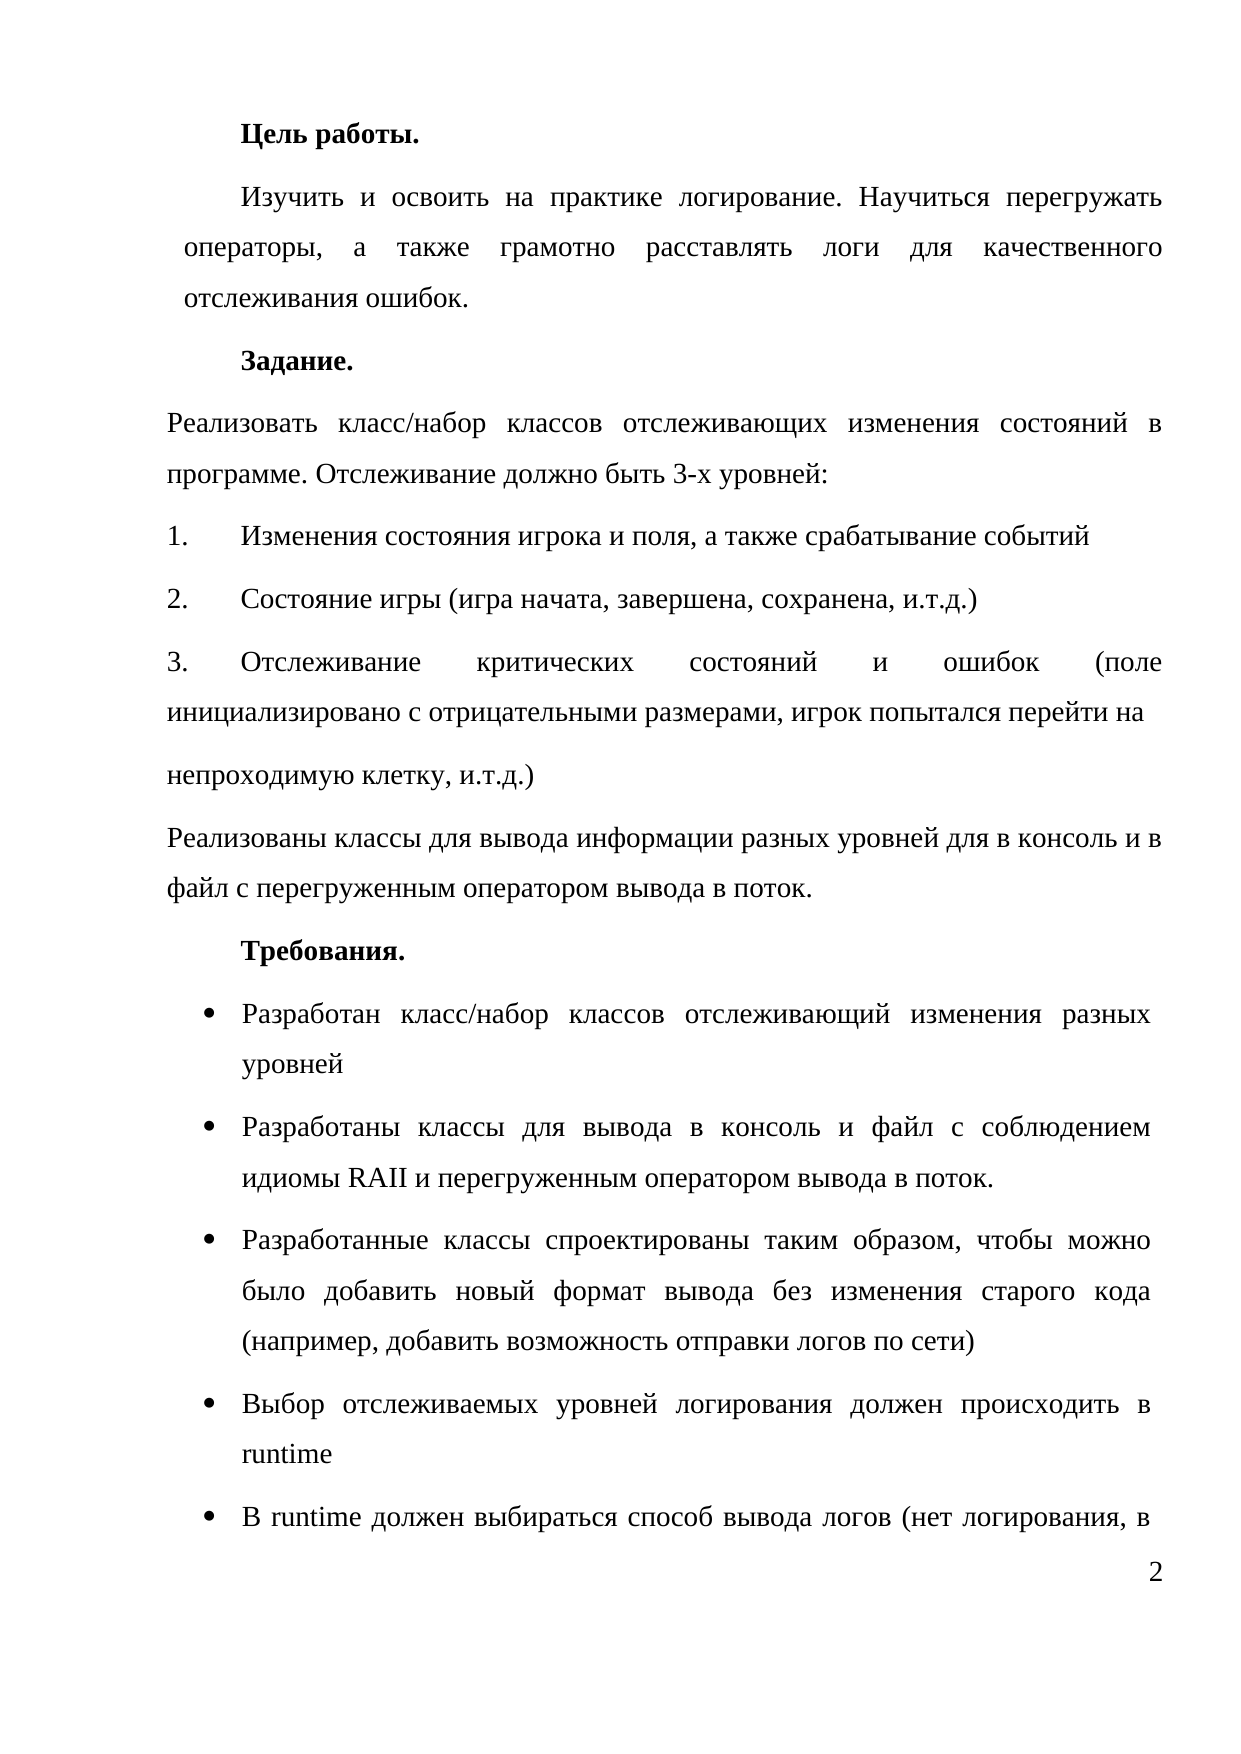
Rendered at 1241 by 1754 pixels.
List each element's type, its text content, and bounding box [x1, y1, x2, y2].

subtitle Требования. [167, 933, 1141, 967]
text 3. Отслеживание критических состояний и ошибок (поле инициализировано с отрицательными размерами, игрок попытался перейти на [167, 644, 1163, 728]
text 2. Состояние игры (игра начата, завершена, сохранена, и.т.д.) [167, 581, 1163, 615]
list Разработаны классы для вывода в консоль и файл с соблюдением идиомы RAII и перегруженным оператором вывода в поток. [204, 1109, 1152, 1193]
text Реализованы классы для вывода информации разных уровней для в консоль и в файл с перегруженным оператором вывода в поток. [167, 820, 1163, 904]
text Цель работы. [167, 116, 1163, 150]
list Разработанные классы спроектированы таким образом, чтобы можно было добавить новый формат вывода без изменения старого кода (например, добавить возможность отправки логов по сети) [204, 1222, 1152, 1357]
text Задание. [183, 343, 1163, 376]
text Изучить и освоить на практике логирование. Научиться перегружать операторы, а также грамотно расставлять логи для качественного отслеживания ошибок. [183, 179, 1163, 313]
list Выбор отслеживаемых уровней логирования должен происходить в runtime [204, 1386, 1152, 1470]
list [204, 1499, 1152, 1533]
list Разработан класс/набор классов отслеживающий изменения разных уровней [204, 996, 1152, 1080]
text 1. Изменения состояния игрока и поля, а также срабатывание событий [167, 518, 1163, 552]
text непроходимую клетку, и.т.д.) [167, 757, 1163, 791]
text Реализовать класс/набор классов отслеживающих изменения состояний в программе. Отслеживание должно быть 3-х уровней: [167, 405, 1163, 489]
